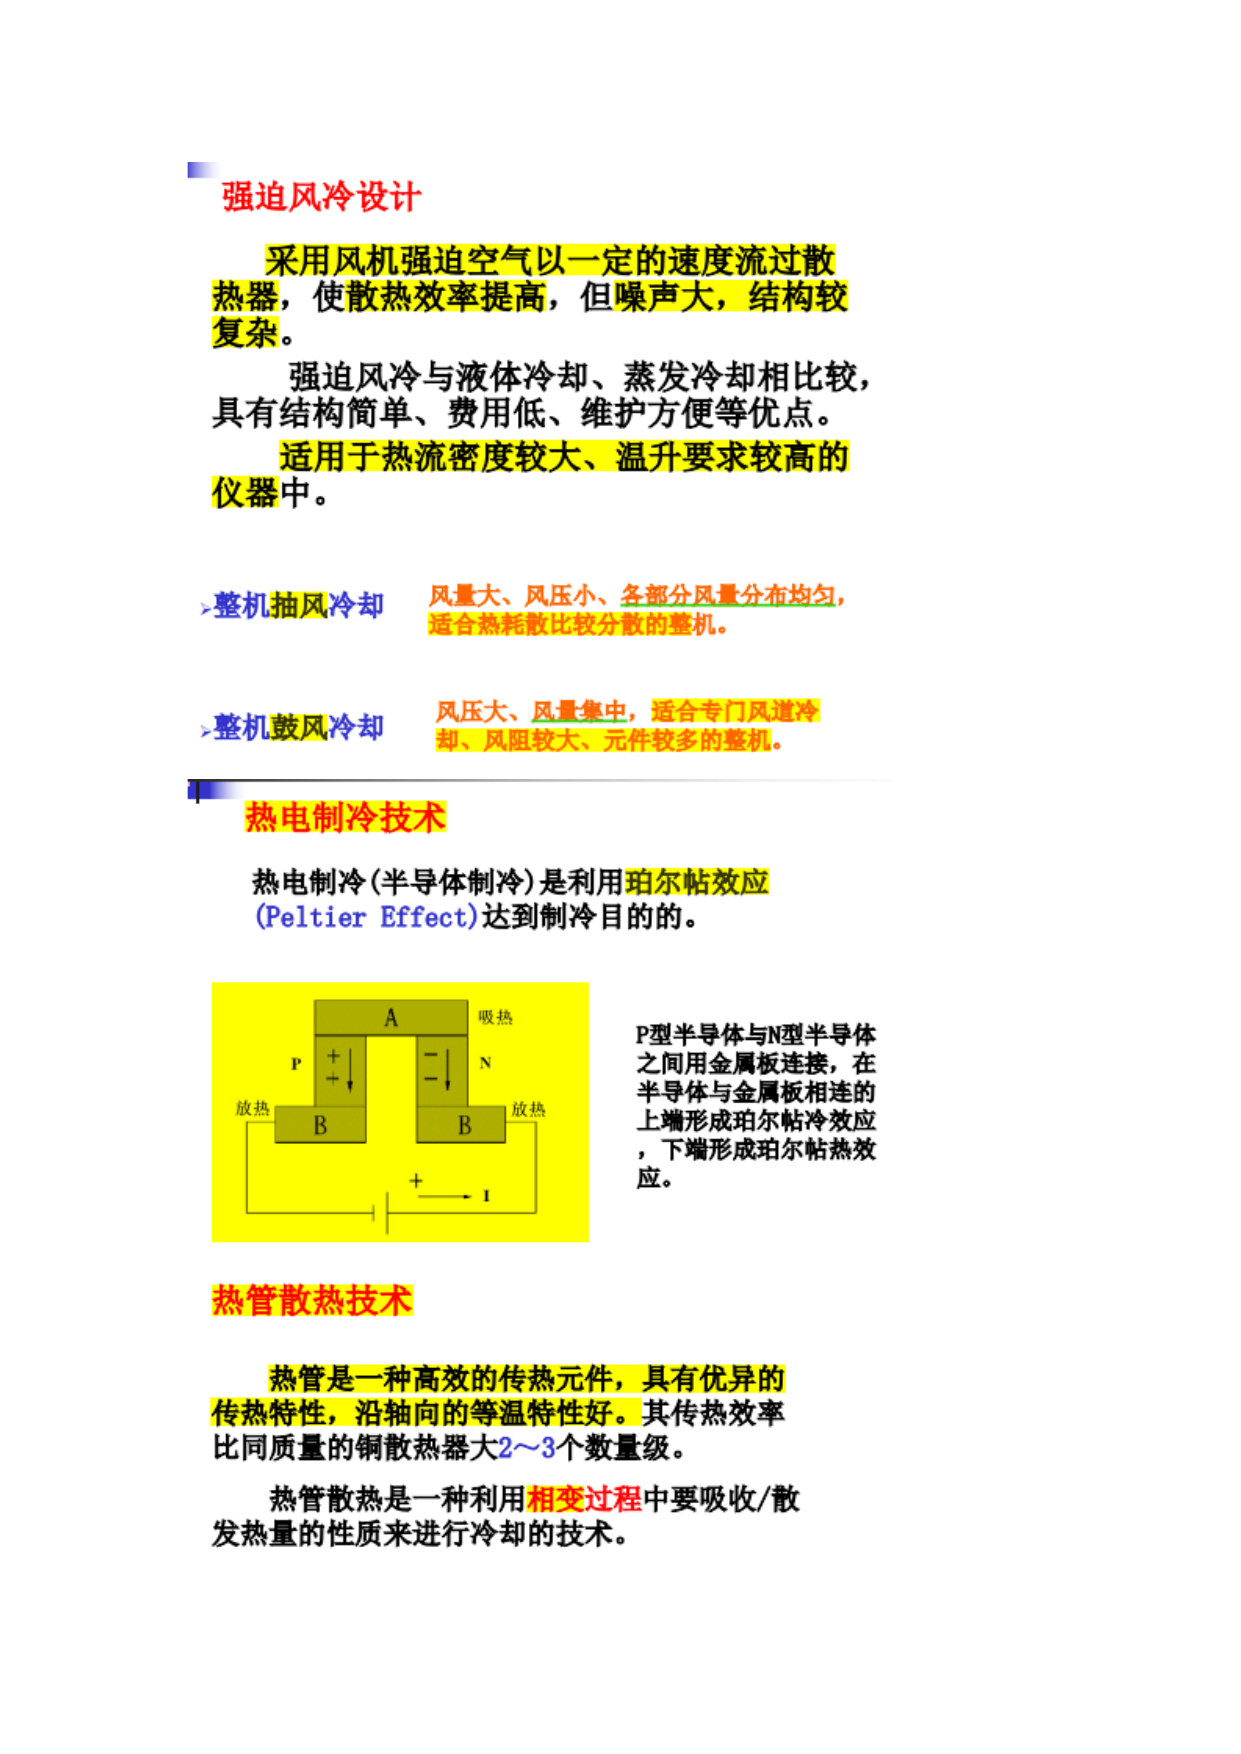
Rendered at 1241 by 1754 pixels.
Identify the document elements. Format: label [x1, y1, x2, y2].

picture [187, 779, 893, 1255]
picture [187, 162, 883, 520]
picture [187, 552, 855, 771]
picture [187, 1267, 808, 1558]
